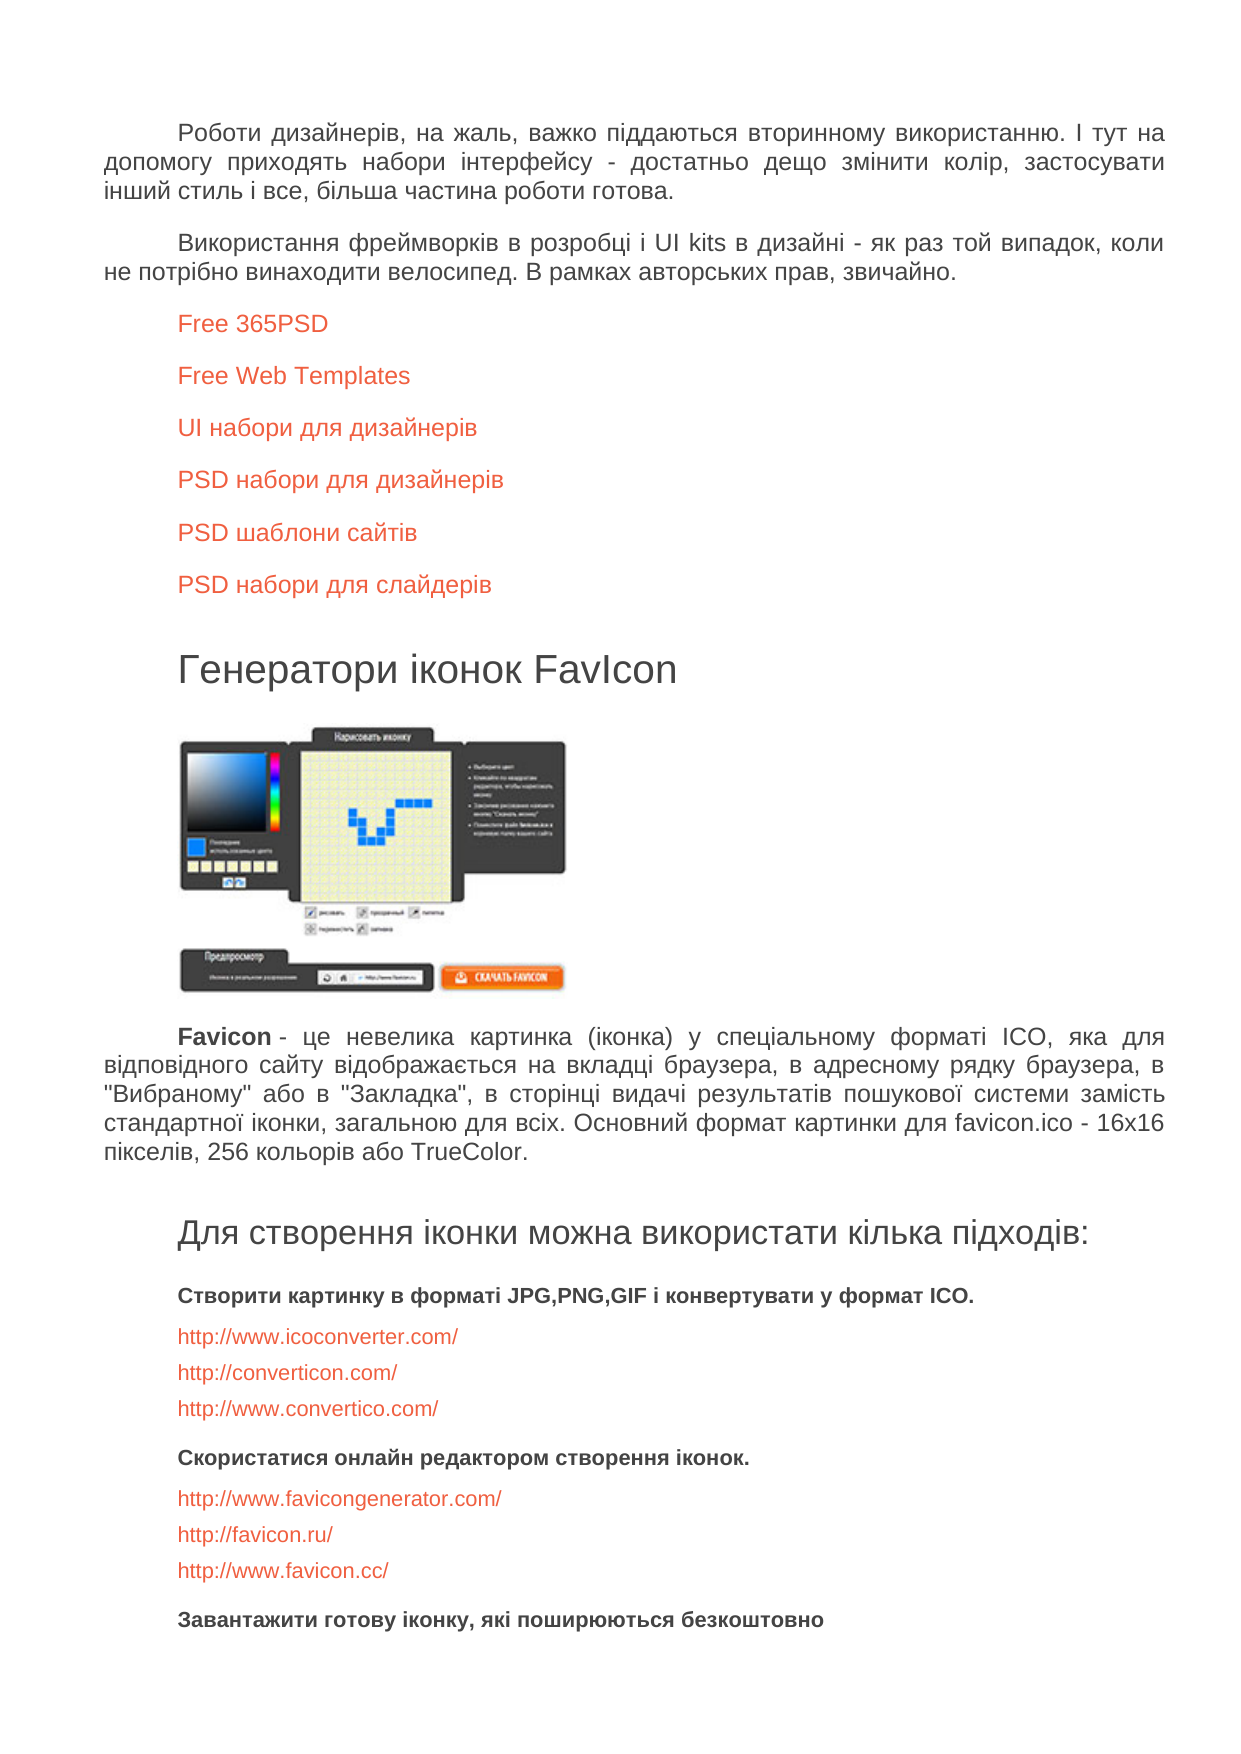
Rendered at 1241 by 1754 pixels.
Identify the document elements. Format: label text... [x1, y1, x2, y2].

text PSD набори для слайдерів [103, 570, 1167, 598]
picture [177, 723, 568, 999]
text http://www.convertico.com/ [103, 1396, 1151, 1422]
text http://www.favicon.cc/ [103, 1558, 1151, 1583]
text PSD набори для дизайнерів [103, 465, 1167, 494]
text PSD шаблони сайтів [103, 517, 1167, 546]
text Favicon - це невелика картинка (іконка) у спеціальному форматі ICO, яка для відповідного сайту відображається на вкладці браузера, в адресному рядку браузера, в "Вибраному" або в "Закладка", в сторінці видачі результатів пошукової системи замість стандартної іконки, загальною для всіх. Основний формат картинки для favicon.ico - 16х16 пікселів, 256 кольорів або TrueColor. [103, 1022, 1167, 1166]
text Роботи дизайнерів, на жаль, важко піддаються вторинному використанню. І тут на допомогу приходять набори інтерфейсу - достатньо дещо змінити колір, застосувати інший стиль і все, більша частина роботи готова. [103, 118, 1167, 204]
text Скористатися онлайн редактором створення іконок. [103, 1445, 1167, 1470]
text Завантажити готову іконку, які поширюються безкоштовно [103, 1607, 1167, 1632]
text Створити картинку в форматі JPG,PNG,GIF і конвертувати у формат ICO. [103, 1283, 1167, 1308]
text UI набори для дизайнерів [103, 413, 1167, 442]
text http://favicon.ru/ [103, 1522, 1151, 1547]
text Для створення іконки можна використати кілька підходів: [103, 1212, 1167, 1252]
text Генератори іконок FavIcon [103, 645, 1167, 692]
text Використання фреймворків в розробці і UI kits в дизайні - як раз той випадок, коли не потрібно винаходити велосипед. В рамках авторських прав, звичайно. [103, 228, 1167, 285]
text http://www.icoconverter.com/ [103, 1324, 1151, 1349]
text http://converticon.com/ [103, 1360, 1151, 1385]
text Free 365PSD [103, 309, 1167, 337]
text Free Web Templates [103, 361, 1167, 390]
text http://www.favicongenerator.com/ [103, 1486, 1151, 1511]
